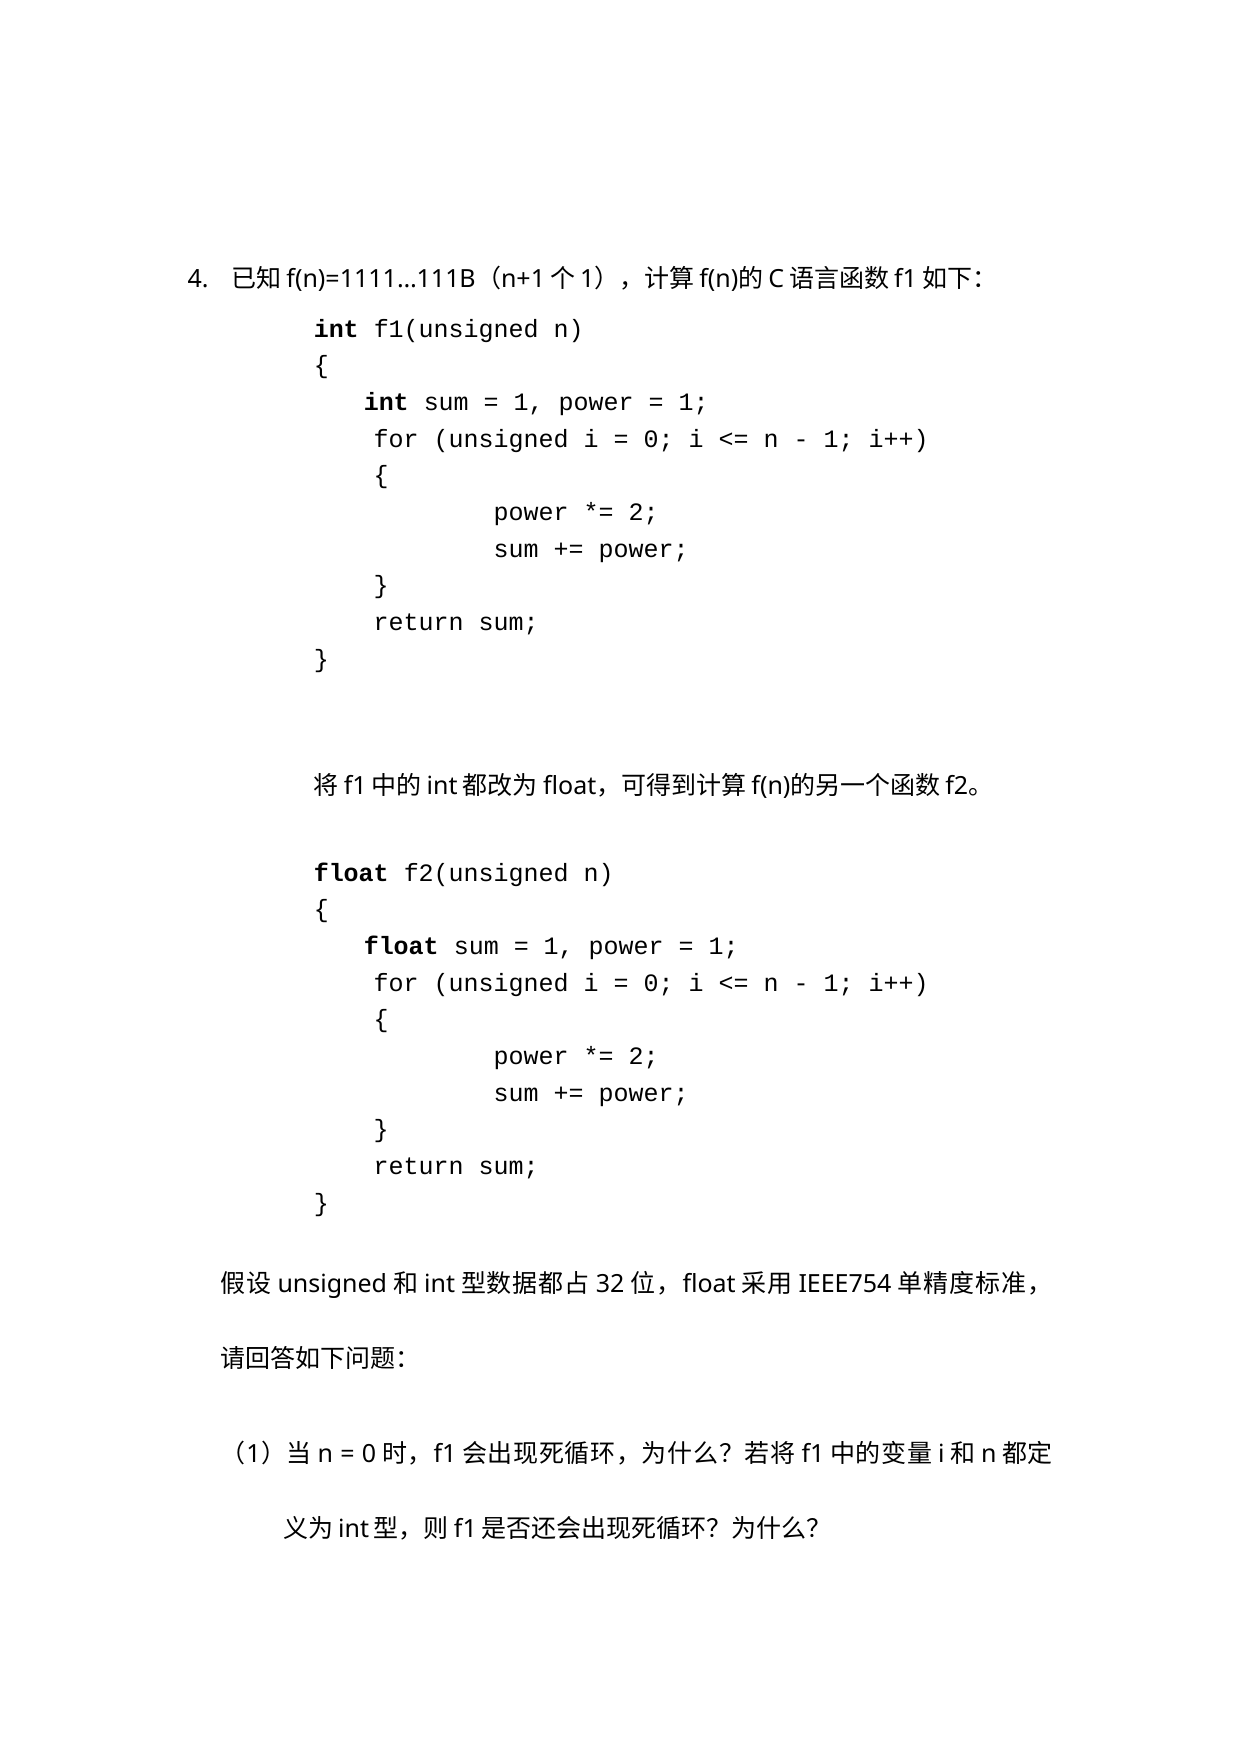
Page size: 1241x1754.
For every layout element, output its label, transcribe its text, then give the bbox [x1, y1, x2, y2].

table_header int f1(unsigned n) { int sum = 1, power = 1; for (unsigned i = 0; i <= n - 1; i++) { power *= 2; sum += power; } return sum; } 将f1中的int都改为 float，可得到计算f(n)的另一个函数f2。 float f2(unsigned n) { float sum = 1, power = 1; for (unsigned i = 0; i <= n - 1; i++) { power *= 2; sum += power; } return sum; } [288, 314, 1026, 1224]
list 已知f(n)=1111…111B（n+1个1），计算f(n)的C语言函数f1如下： [187, 244, 1053, 309]
text 假设unsigned和int型数据都占32位，float采用IEEE754单精度标准，请回答如下问题： [220, 1249, 1053, 1389]
text （1）当n = 0时，f1会出现死循环，为什么？若将f1中的变量i和n都定义为int型，则f1是否还会出现死循环？为什么？ [220, 1419, 1053, 1559]
